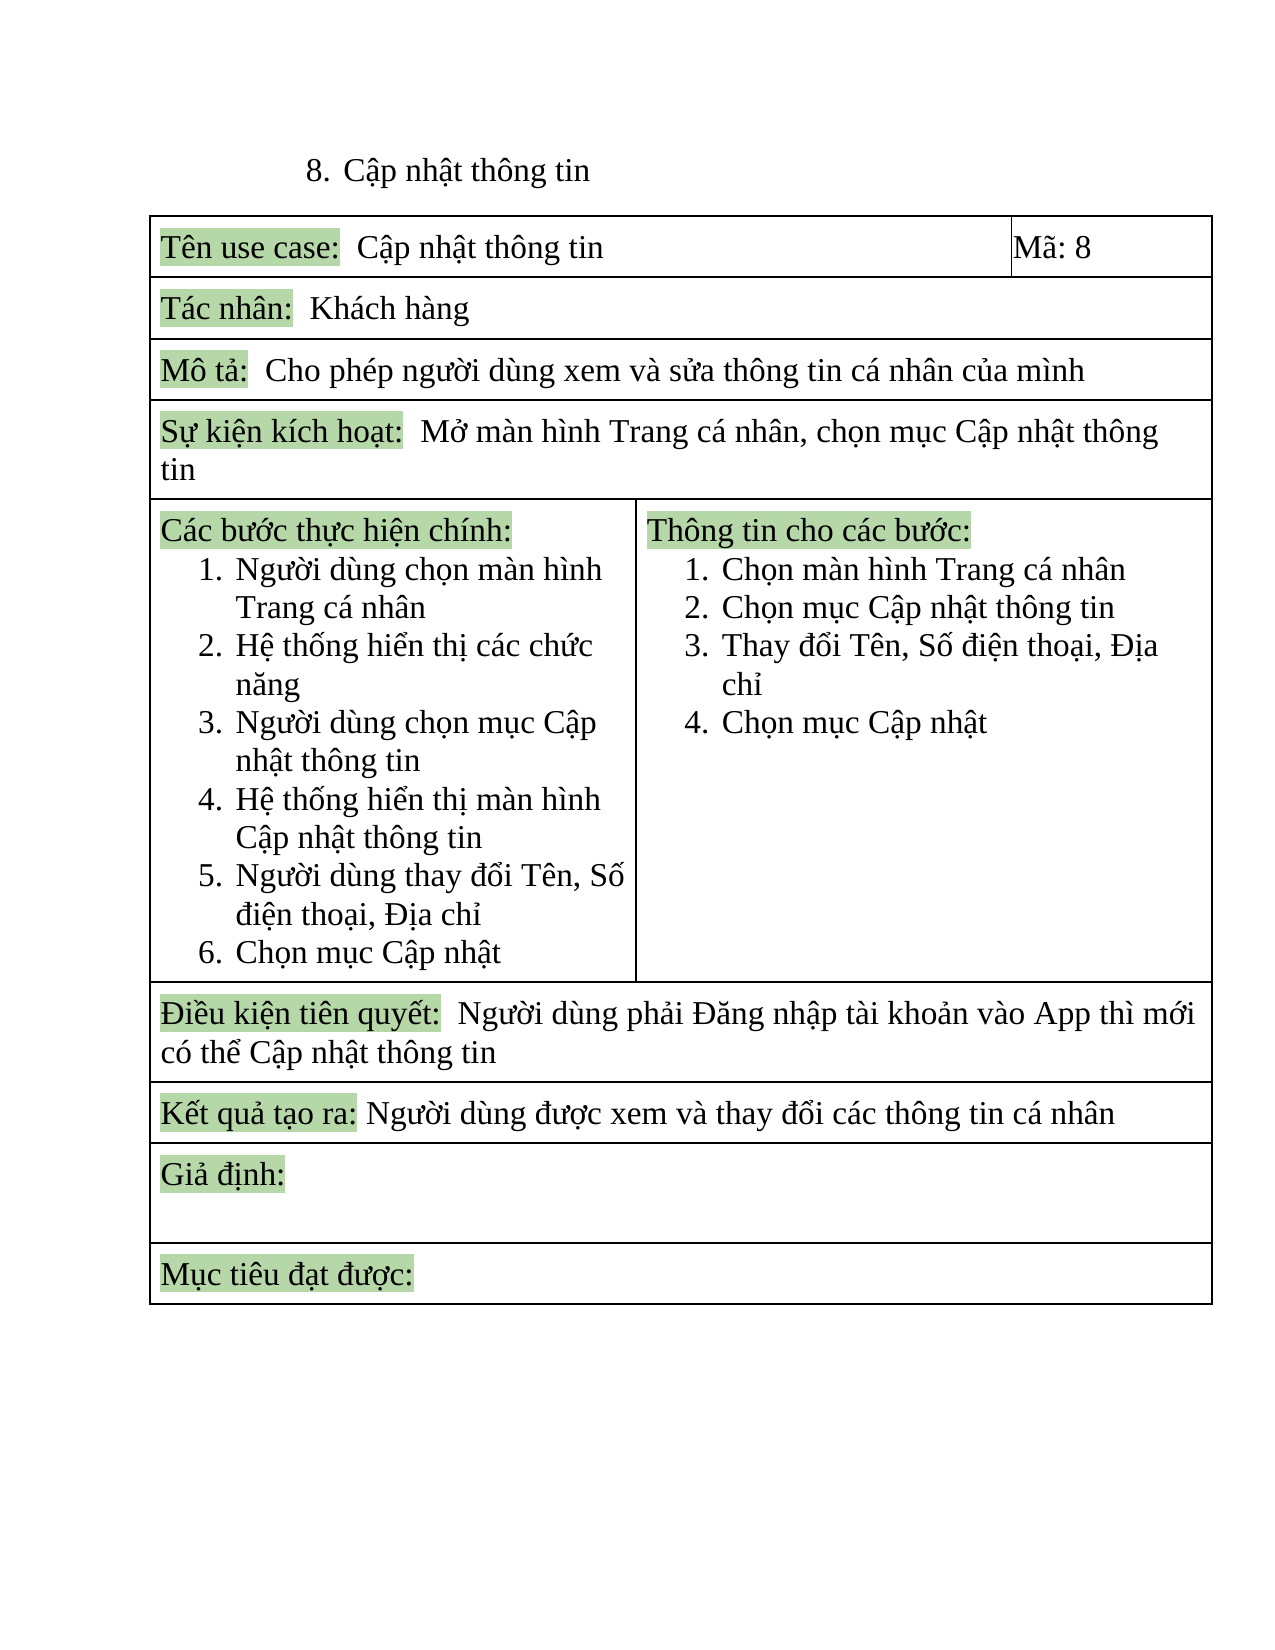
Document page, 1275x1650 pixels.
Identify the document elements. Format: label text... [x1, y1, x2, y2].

table_cell Thông tin cho các bước: Chọn màn hình Trang cá nhân Chọn mục Cập nhật thông tin Thay đổi Tên, Số điện thoại, Địa chỉ Chọn mục Cập nhật [637, 500, 1211, 981]
table_cell Giả định: [151, 1144, 1211, 1242]
table_header Mã: 8 [1012, 217, 1211, 276]
table_cell Sự kiện kích hoạt: Mở màn hình Trang cá nhân, chọn mục Cập nhật thông tin [151, 401, 1211, 498]
table_cell Kết quả tạo ra: Người dùng được xem và thay đổi các thông tin cá nhân [151, 1083, 1211, 1142]
list Cập nhật thông tin [306, 150, 1125, 188]
table_cell Tác nhân: Khách hàng [151, 278, 1211, 337]
table_cell Mô tả: Cho phép người dùng xem và sửa thông tin cá nhân của mình [151, 340, 1211, 399]
table_cell Điều kiện tiên quyết: Người dùng phải Đăng nhập tài khoản vào App thì mới có thể Cập nhật thông tin [151, 983, 1211, 1081]
table_cell Các bước thực hiện chính: Người dùng chọn màn hình Trang cá nhân Hệ thống hiển thị các chức năng Người dùng chọn mục Cập nhật thông tin Hệ thống hiển thị màn hình Cập nhật thông tin Người dùng thay đổi Tên, Số điện thoại, Địa chỉ Chọn mục Cập nhật [151, 500, 635, 981]
table_header Tên use case: Cập nhật thông tin [151, 217, 1011, 276]
table_cell Mục tiêu đạt được: [151, 1244, 1211, 1303]
